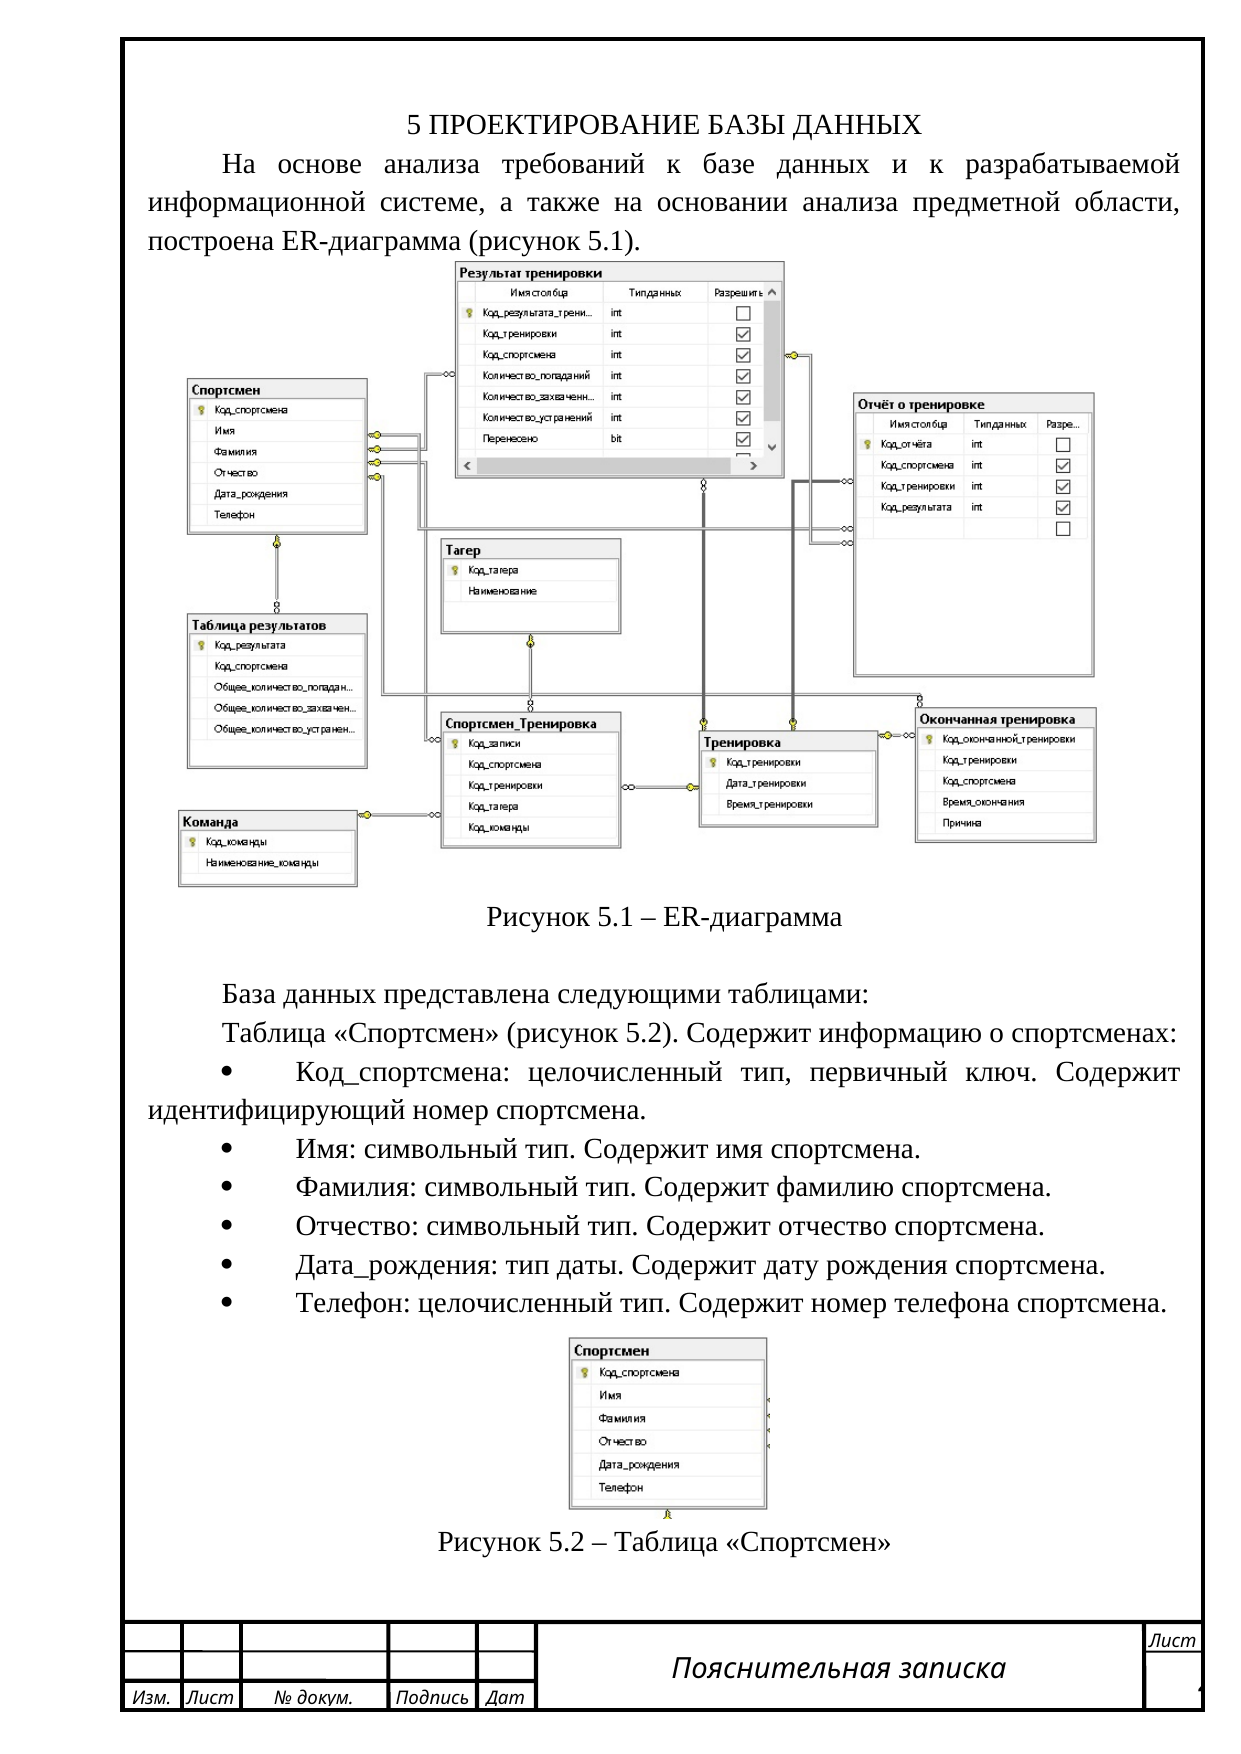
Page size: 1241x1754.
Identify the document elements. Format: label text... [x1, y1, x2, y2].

text Фамилия: символьный тип. Содержит фамилию спортсмена. [148, 1169, 1181, 1203]
text Таблица «Cпортсмен» (рисунок 5.2). Содержит информацию о спортсменах: [148, 1015, 1181, 1049]
text Дата_рождения: тип даты. Содержит дату рождения спортсмена. [148, 1247, 1181, 1281]
text На основе анализа требований к базе данных и к разрабатываемой информационной системе, а также на основании анализа предметной области, построена ER-диаграмма (рисунок 5.1). [148, 146, 1181, 257]
text Имя: символьный тип. Содержит имя спортсмена. [148, 1131, 1181, 1164]
text Рисунок 5.2 – Таблица «Спортсмен» [148, 1524, 1181, 1557]
text Код_спортсмена: целочисленный тип, первичный ключ. Содержит идентифицирующий номер спортсмена. [148, 1054, 1181, 1126]
subtitle ПРОЕКТИРОВАНИЕ БАЗЫ ДАННЫХ [148, 107, 1181, 141]
picture [177, 261, 1152, 895]
text Отчество: символьный тип. Содержит отчество спортсмена. [148, 1208, 1181, 1242]
text Рисунок 5.1 – ER-диаграмма [148, 899, 1181, 933]
picture [558, 1324, 770, 1519]
text Телефон: целочисленный тип. Содержит номер телефона спортсмена. [148, 1286, 1181, 1319]
text База данных представлена следующими таблицами: [148, 977, 1181, 1010]
